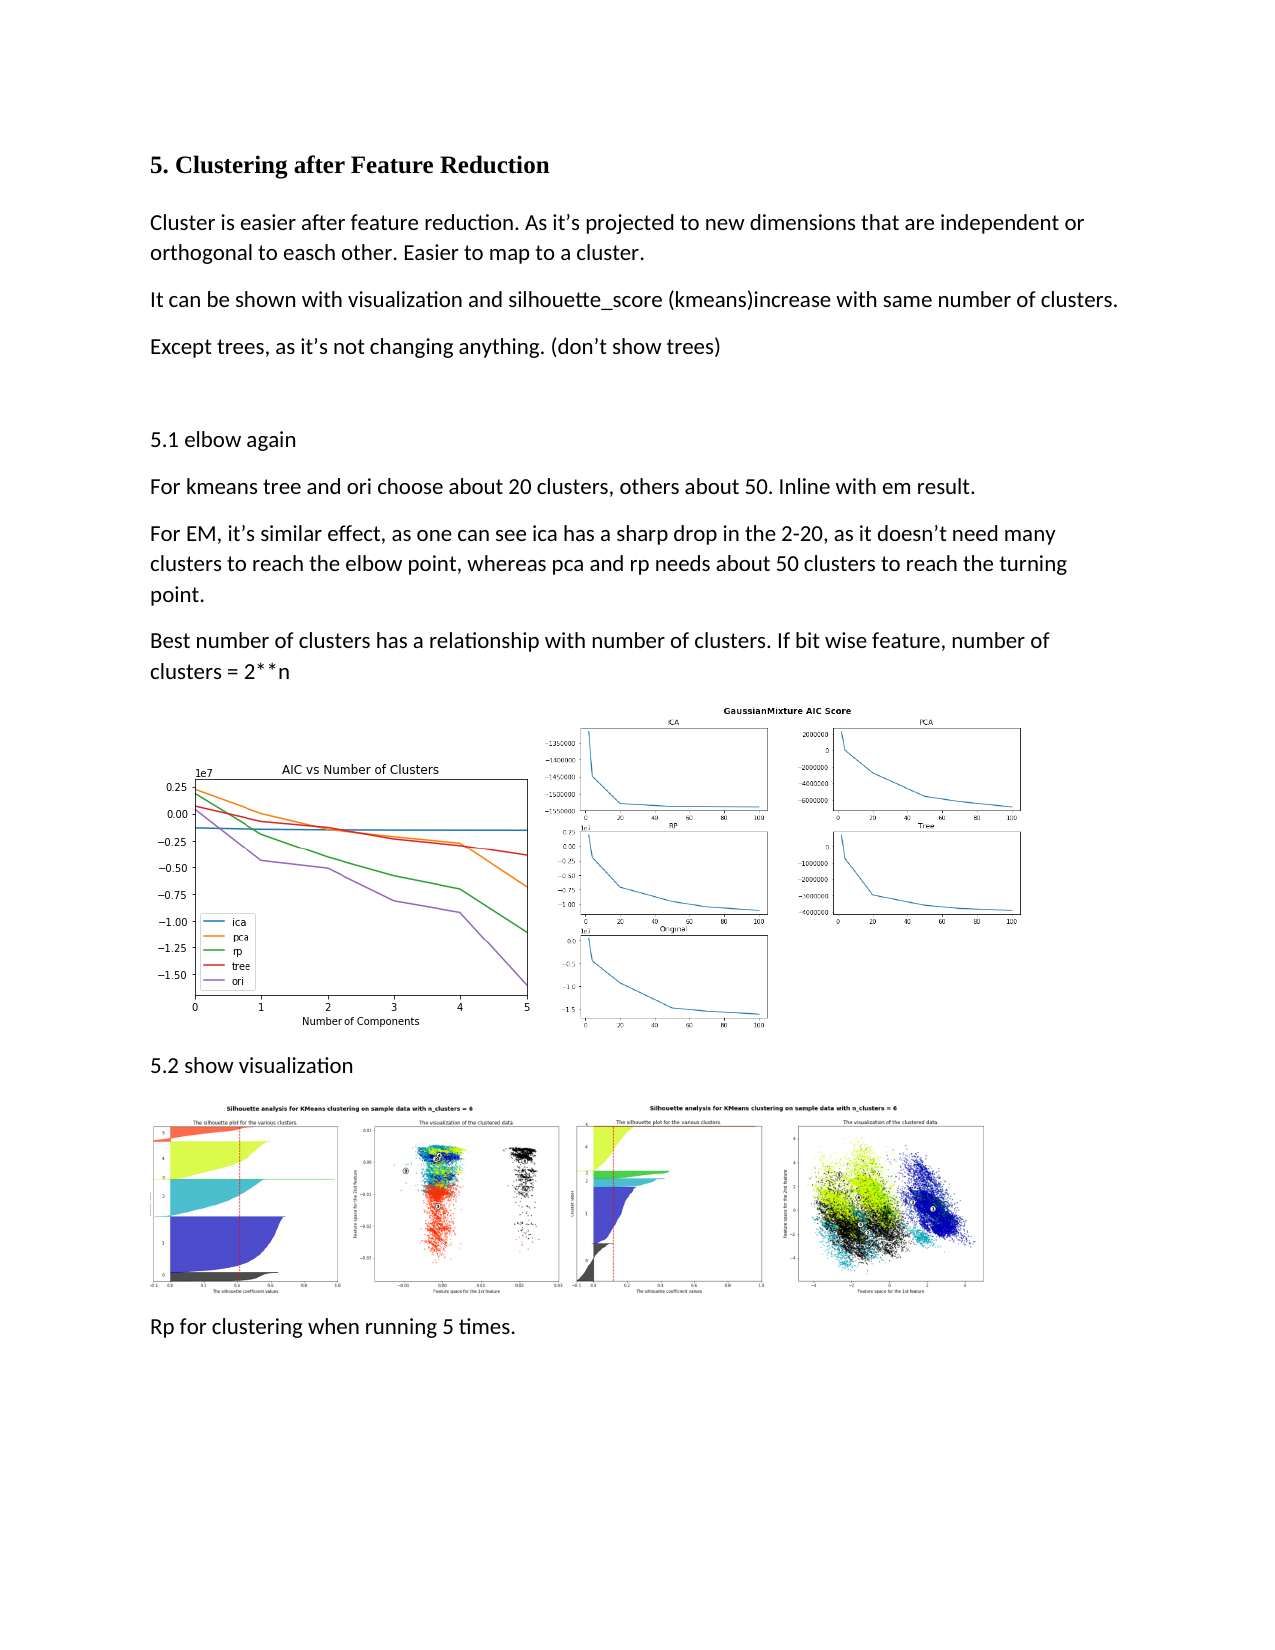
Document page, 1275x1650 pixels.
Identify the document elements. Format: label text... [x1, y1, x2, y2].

text Rp for clustering when running 5 times. [150, 1312, 1125, 1340]
picture [150, 1097, 566, 1294]
text Best number of clusters has a relationship with number of clusters. If bit wise feature, number of clusters = 2**n [150, 627, 1125, 685]
picture [150, 757, 536, 1032]
text 5.1 elbow again [150, 426, 1125, 454]
text For kmeans tree and ori choose about 20 clusters, others about 50. Inline with em result. [150, 472, 1125, 501]
text Cluster is easier after feature reduction. As it’s projected to new dimensions that are independent or orthogonal to easch other. Easier to map to a cluster. [150, 208, 1125, 266]
text For EM, it’s similar effect, as one can see ica has a sharp drop in the 2-20, as it doesn’t need many clusters to reach the elbow point, whereas pca and rp needs about 50 clusters to reach the turning point. [150, 519, 1125, 608]
text 5.2 show visualization [150, 1051, 1125, 1079]
picture [540, 703, 1024, 1032]
subtitle 5. Clustering after Feature Reduction [150, 150, 1125, 179]
picture [571, 1097, 987, 1294]
text It can be shown with visualization and silhouette_score (kmeans)increase with same number of clusters. [150, 285, 1125, 313]
text Except trees, as it’s not changing anything. (don’t show trees) [150, 332, 1125, 360]
